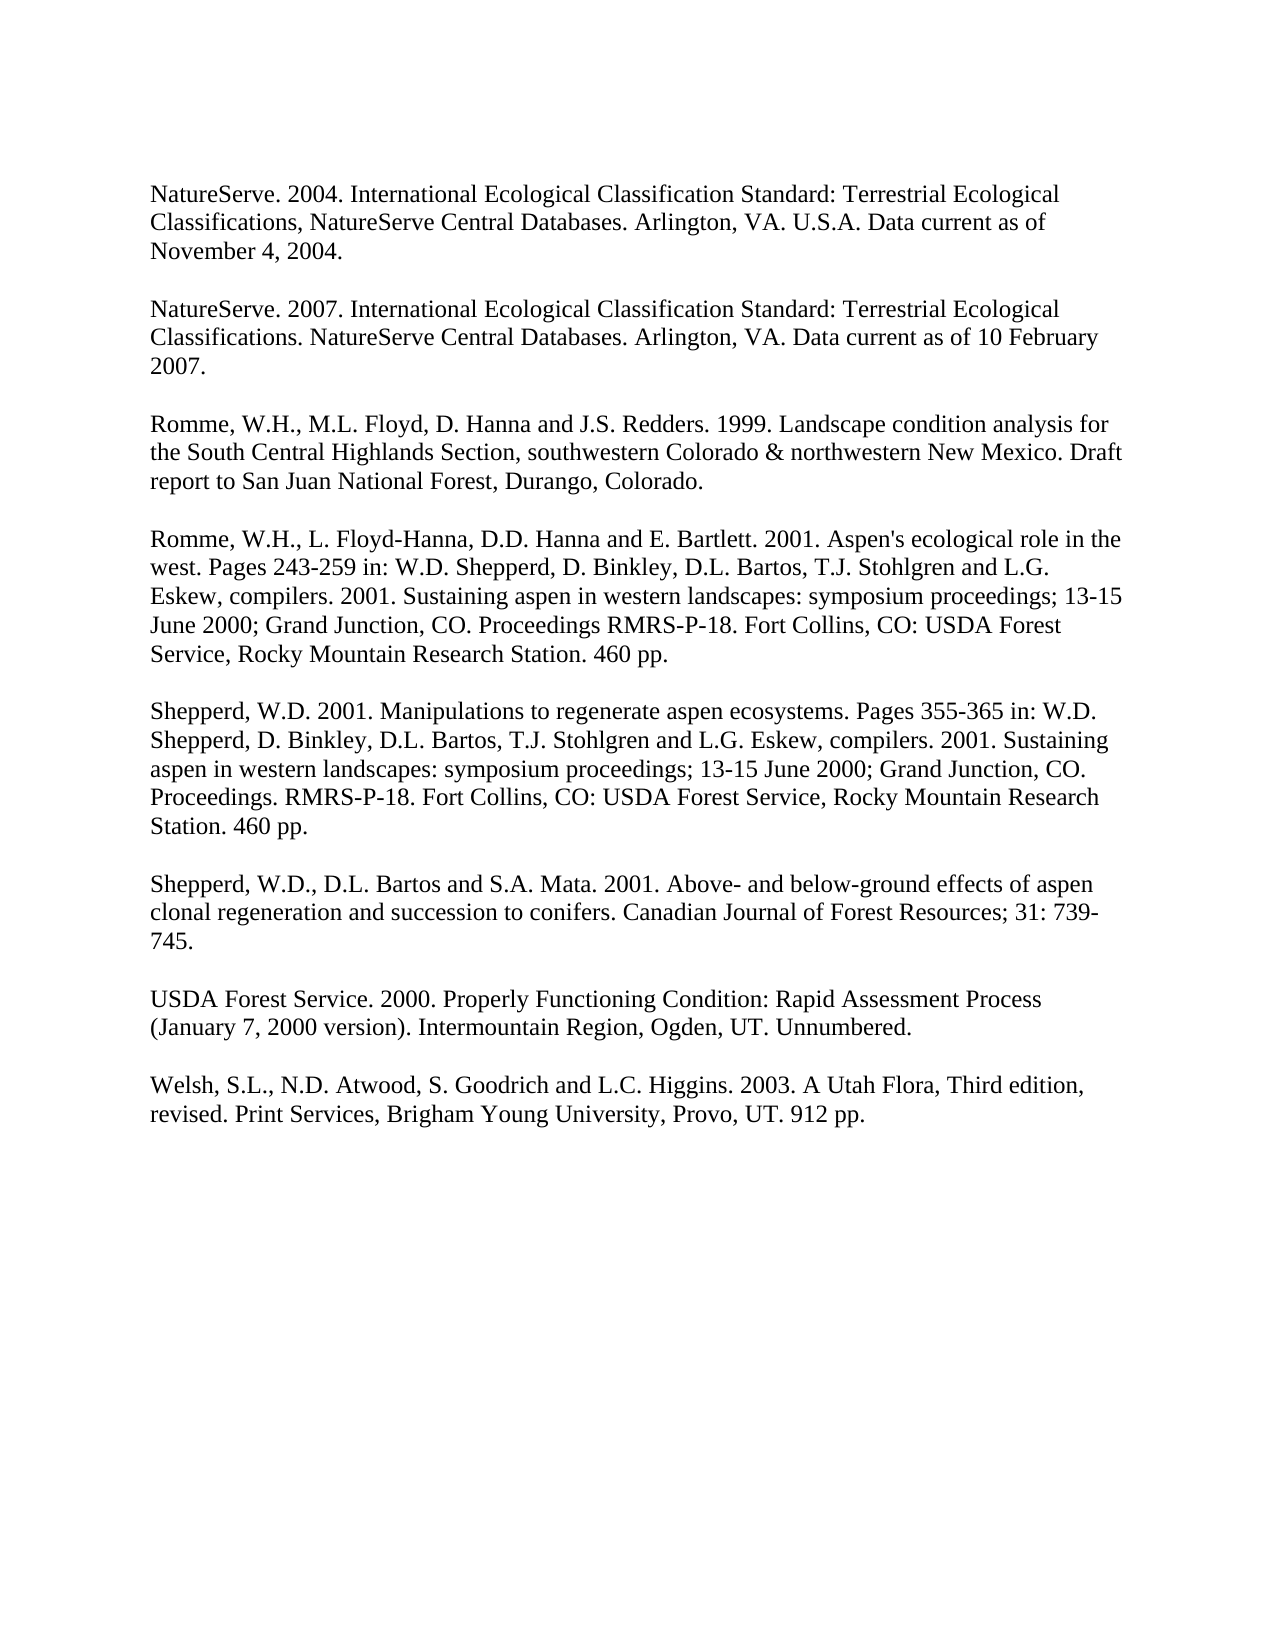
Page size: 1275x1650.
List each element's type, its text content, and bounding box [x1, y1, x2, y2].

text NatureServe. 2007. International Ecological Classification Standard: Terrestrial Ecological Classifications. NatureServe Central Databases. Arlington, VA. Data current as of 10 February 2007. [150, 294, 1125, 380]
text Romme, W.H., L. Floyd-Hanna, D.D. Hanna and E. Bartlett. 2001. Aspen's ecological role in the west. Pages 243-259 in: W.D. Shepperd, D. Binkley, D.L. Bartos, T.J. Stohlgren and L.G. Eskew, compilers. 2001. Sustaining aspen in western landscapes: symposium proceedings; 13-15 June 2000; Grand Junction, CO. Proceedings RMRS-P-18. Fort Collins, CO: USDA Forest Service, Rocky Mountain Research Station. 460 pp. [150, 524, 1125, 667]
text Welsh, S.L., N.D. Atwood, S. Goodrich and L.C. Higgins. 2003. A Utah Flora, Third edition, revised. Print Services, Brigham Young University, Provo, UT. 912 pp. [150, 1070, 1125, 1127]
text USDA Forest Service. 2000. Properly Functioning Condition: Rapid Assessment Process (January 7, 2000 version). Intermountain Region, Ogden, UT. Unnumbered. [150, 984, 1125, 1041]
text Shepperd, W.D., D.L. Bartos and S.A. Mata. 2001. Above- and below-ground effects of aspen clonal regeneration and succession to conifers. Canadian Journal of Forest Resources; 31: 739-745. [150, 869, 1125, 955]
text Romme, W.H., M.L. Floyd, D. Hanna and J.S. Redders. 1999. Landscape condition analysis for the South Central Highlands Section, southwestern Colorado & northwestern New Mexico. Draft report to San Juan National Forest, Durango, Colorado. [150, 409, 1125, 495]
text Shepperd, W.D. 2001. Manipulations to regenerate aspen ecosystems. Pages 355-365 in: W.D. Shepperd, D. Binkley, D.L. Bartos, T.J. Stohlgren and L.G. Eskew, compilers. 2001. Sustaining aspen in western landscapes: symposium proceedings; 13-15 June 2000; Grand Junction, CO. Proceedings. RMRS-P-18. Fort Collins, CO: USDA Forest Service, Rocky Mountain Research Station. 460 pp. [150, 696, 1125, 840]
text NatureServe. 2004. International Ecological Classification Standard: Terrestrial Ecological Classifications, NatureServe Central Databases. Arlington, VA. U.S.A. Data current as of November 4, 2004. [150, 179, 1125, 265]
